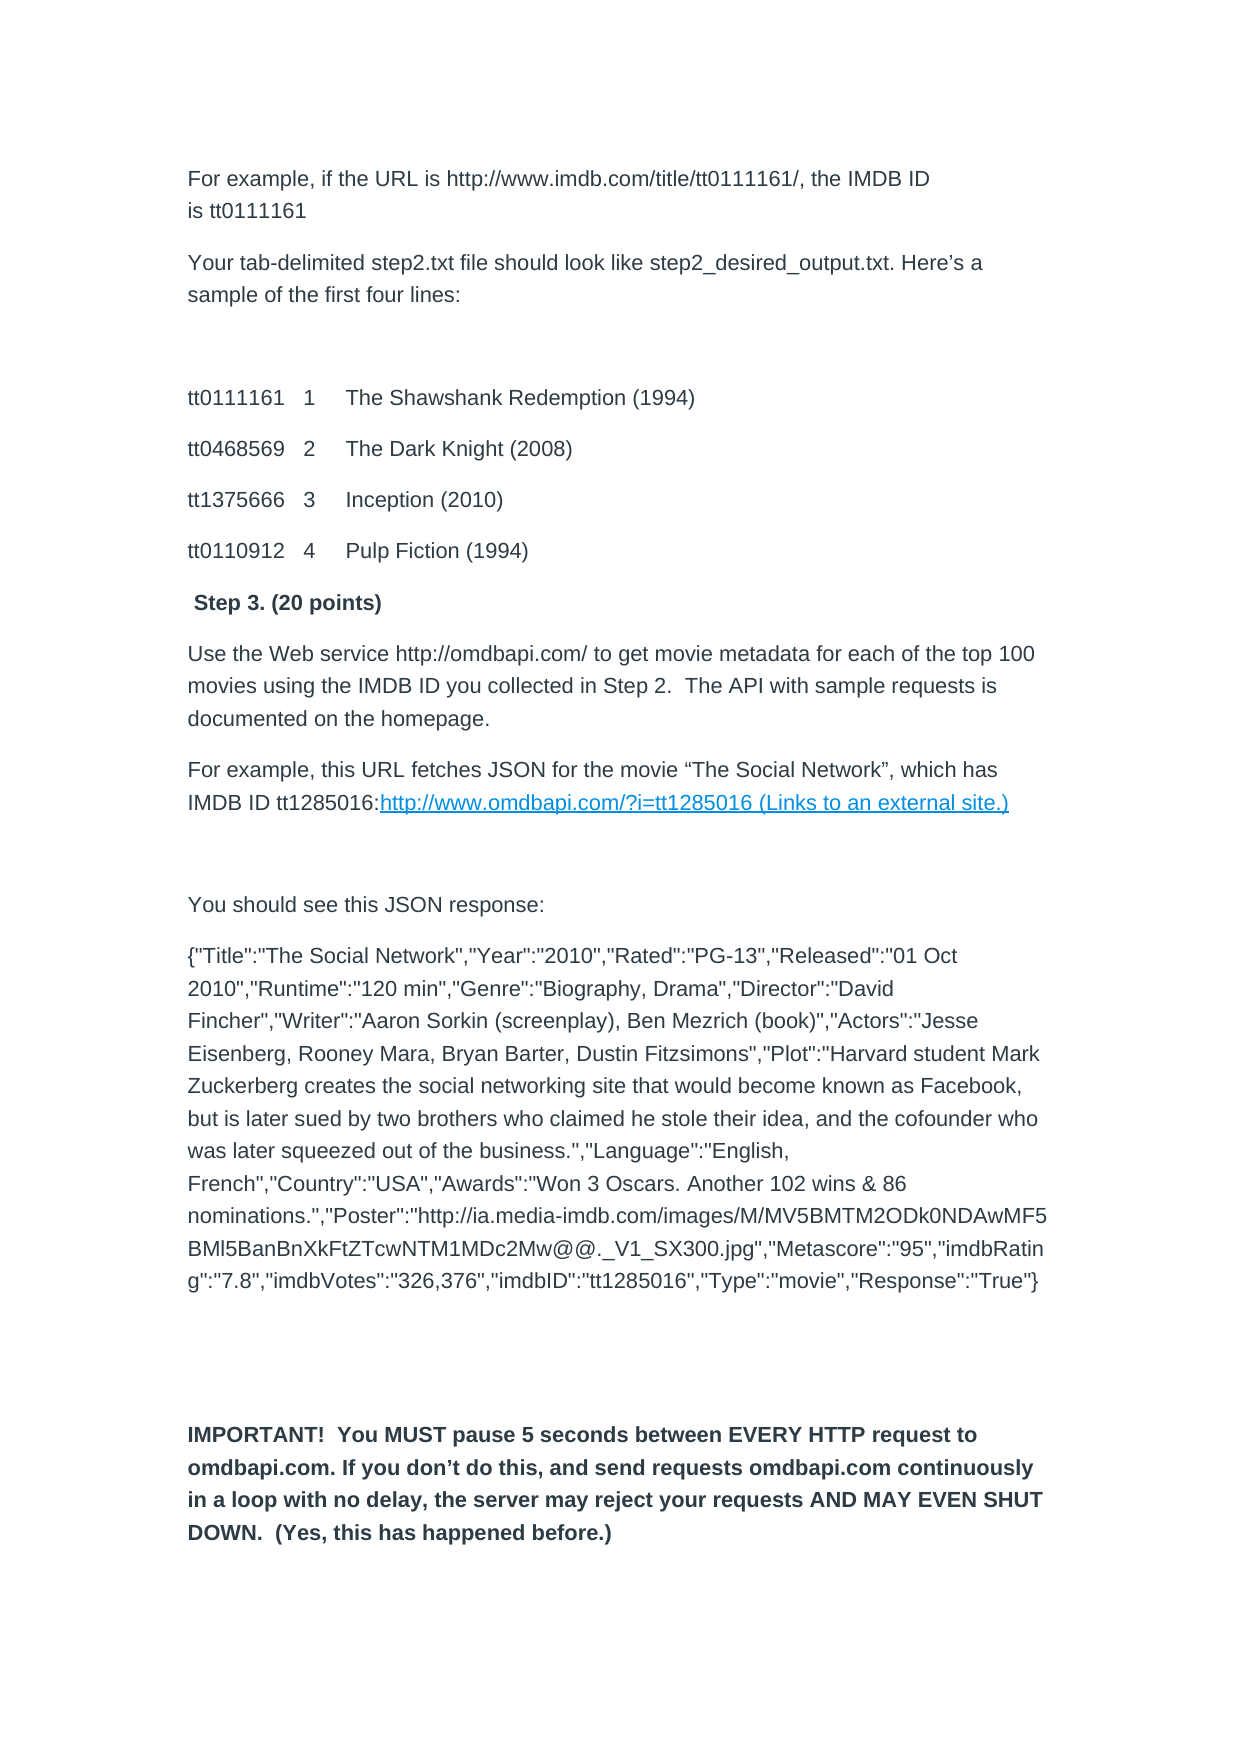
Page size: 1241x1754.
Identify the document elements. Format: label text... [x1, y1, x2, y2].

text tt0111161 1 The Shawshank Redemption (1994) [187, 381, 1053, 413]
text tt0468569 2 The Dark Knight (2008) [187, 432, 1053, 464]
text tt1375666 3 Inception (2010) [187, 483, 1053, 516]
text {"Title":"The Social Network","Year":"2010","Rated":"PG-13","Released":"01 Oct 2010","Runtime":"120 min","Genre":"Biography, Drama","Director":"David Fincher","Writer":"Aaron Sorkin (screenplay), Ben Mezrich (book)","Actors":"Jesse Eisenberg, Rooney Mara, Bryan Barter, Dustin Fitzsimons","Plot":"Harvard student Mark Zuckerberg creates the social networking site that would become known as Facebook, but is later sued by two brothers who claimed he stole their idea, and the cofounder who was later squeezed out of the business.","Language":"English, French","Country":"USA","Awards":"Won 3 Oscars. Another 102 wins & 86 nominations.","Poster":"http://ia.media-imdb.com/images/M/MV5BMTM2ODk0NDAwMF5BMl5BanBnXkFtZTcwNTM1MDc2Mw@@._V1_SX300.jpg","Metascore":"95","imdbRating":"7.8","imdbVotes":"326,376","imdbID":"tt1285016","Type":"movie","Response":"True"} [187, 939, 1053, 1297]
text tt0110912 4 Pulp Fiction (1994) [187, 534, 1053, 567]
text IMPORTANT! You MUST pause 5 seconds between EVERY HTTP request to omdbapi.com. If you don’t do this, and send requests omdbapi.com continuously in a loop with no delay, the server may reject your requests AND MAY EVEN SHUT DOWN. (Yes, this has happened before.) [187, 1418, 1053, 1548]
text For example, if the URL is http://www.imdb.com/title/tt0111161/, the IMDB ID is tt0111161 [187, 162, 1053, 227]
text Use the Web service http://omdbapi.com/ to get movie metadata for each of the top 100 movies using the IMDB ID you collected in Step 2. The API with sample requests is documented on the homepage. [187, 637, 1053, 734]
text Step 3. (20 points) [187, 586, 1053, 618]
text For example, this URL fetches JSON for the movie “The Social Network”, which has IMDB ID tt1285016:http://www.omdbapi.com/?i=tt1285016 (Links to an external site.) [187, 753, 1053, 818]
text You should see this JSON response: [187, 888, 1053, 921]
text Your tab-delimited step2.txt file should look like step2_desired_output.txt. Here’s a sample of the first four lines: [187, 246, 1053, 311]
